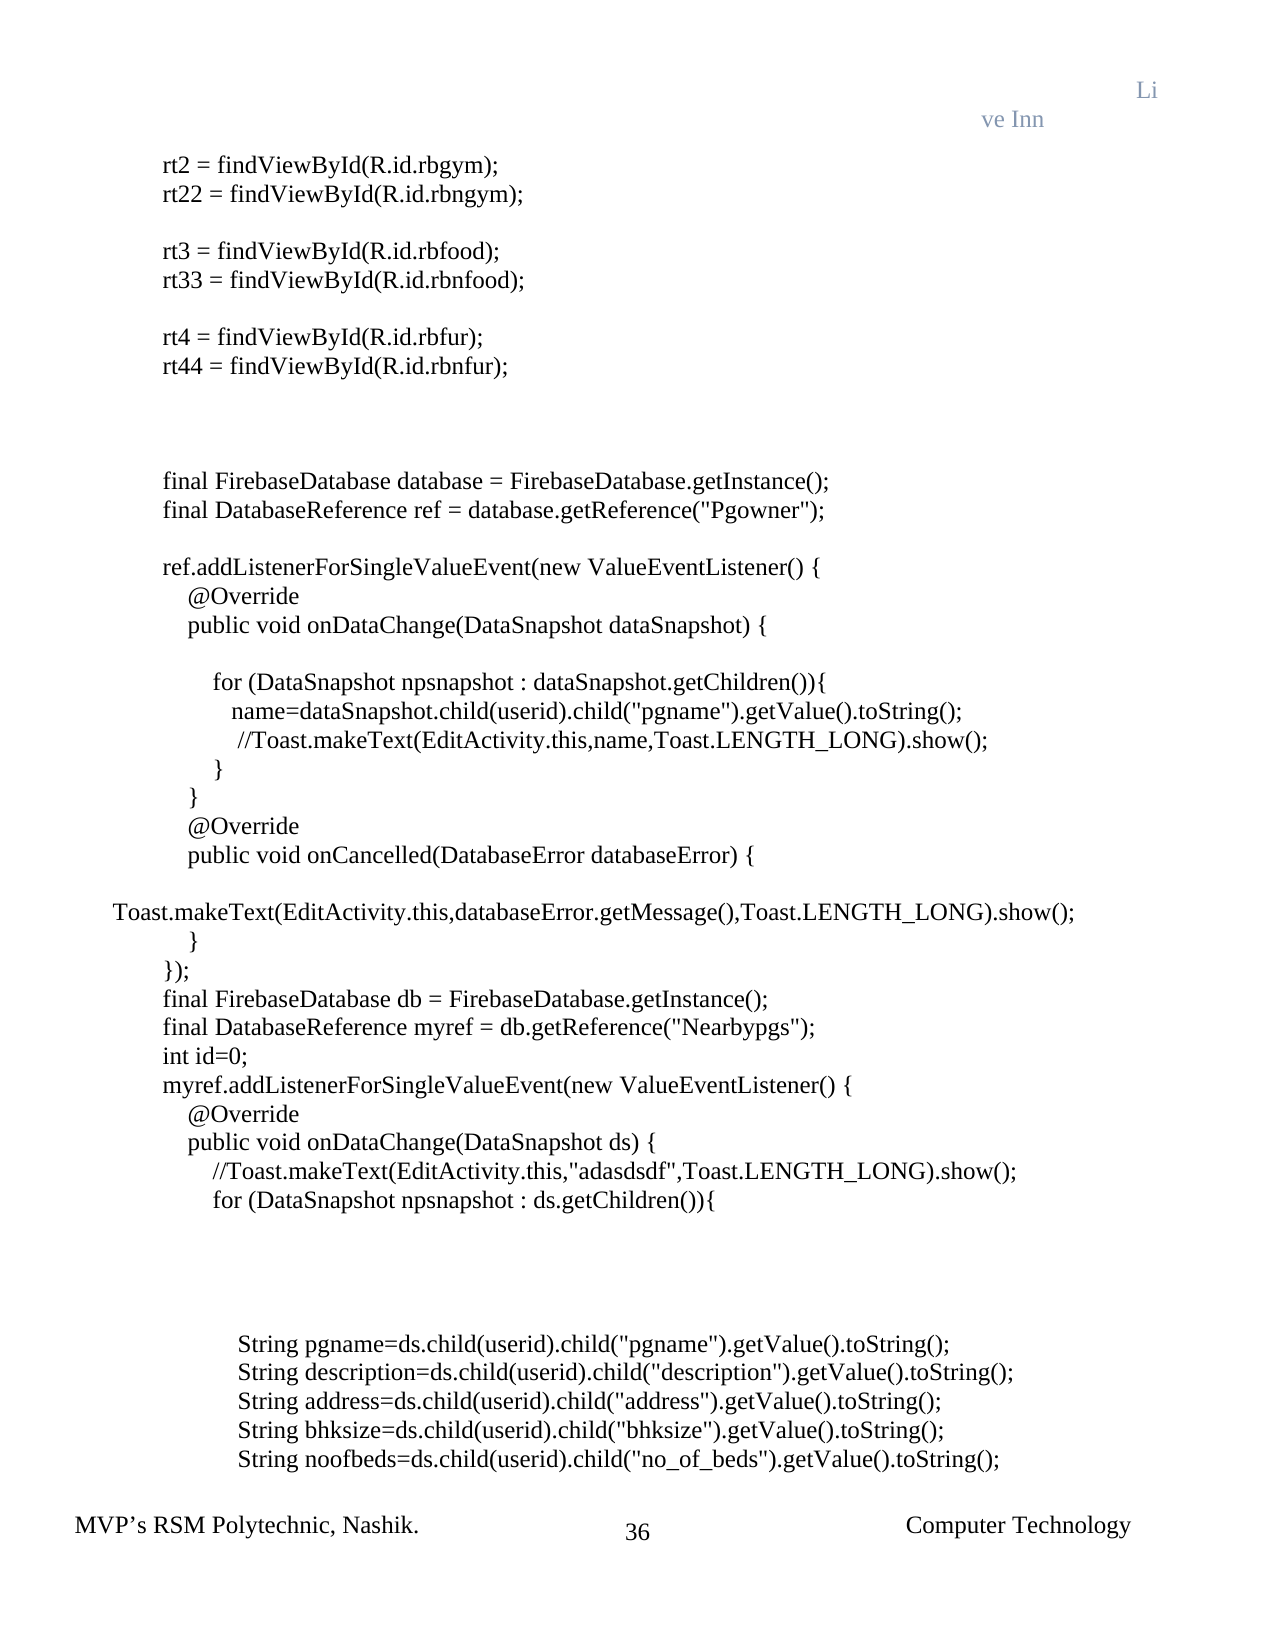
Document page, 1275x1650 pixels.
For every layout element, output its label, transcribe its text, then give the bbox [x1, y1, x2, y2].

text @Override [112, 581, 1162, 610]
text String noofbeds=ds.child(userid).child("no_of_beds").getValue().toString(); [112, 1444, 1162, 1472]
text rt22 = findViewById(R.id.rbngym); [112, 179, 1162, 207]
text final FirebaseDatabase db = FirebaseDatabase.getInstance(); [112, 984, 1162, 1012]
text final DatabaseReference ref = database.getReference("Pgowner"); [112, 495, 1162, 524]
text //Toast.makeText(EditActivity.this,name,Toast.LENGTH_LONG).show(); [112, 725, 1162, 754]
text rt33 = findViewById(R.id.rbnfood); [112, 265, 1162, 294]
text @Override [112, 811, 1162, 840]
text //Toast.makeText(EditActivity.this,"adasdsdf",Toast.LENGTH_LONG).show(); [112, 1156, 1162, 1185]
text } [112, 782, 1162, 811]
text name=dataSnapshot.child(userid).child("pgname").getValue().toString(); [112, 696, 1162, 725]
text }); [112, 955, 1162, 984]
text } [112, 926, 1162, 955]
text ref.addListenerForSingleValueEvent(new ValueEventListener() { [112, 552, 1162, 581]
text public void onCancelled(DatabaseError databaseError) { [112, 840, 1162, 869]
text rt3 = findViewById(R.id.rbfood); [112, 236, 1162, 265]
text for (DataSnapshot npsnapshot : ds.getChildren()){ [112, 1185, 1162, 1214]
text String address=ds.child(userid).child("address").getValue().toString(); [112, 1386, 1162, 1415]
text Toast.makeText(EditActivity.this,databaseError.getMessage(),Toast.LENGTH_LONG).show(); [112, 869, 1162, 926]
text rt2 = findViewById(R.id.rbgym); [112, 150, 1162, 179]
text public void onDataChange(DataSnapshot ds) { [112, 1127, 1162, 1156]
text final FirebaseDatabase database = FirebaseDatabase.getInstance(); [112, 466, 1162, 495]
text } [112, 754, 1162, 782]
text int id=0; [112, 1041, 1162, 1070]
text String description=ds.child(userid).child("description").getValue().toString(); [112, 1357, 1162, 1386]
text String bhksize=ds.child(userid).child("bhksize").getValue().toString(); [112, 1415, 1162, 1444]
text rt4 = findViewById(R.id.rbfur); [112, 322, 1162, 351]
text @Override [112, 1099, 1162, 1127]
text rt44 = findViewById(R.id.rbnfur); [112, 351, 1162, 380]
text final DatabaseReference myref = db.getReference("Nearbypgs"); [112, 1012, 1162, 1041]
text public void onDataChange(DataSnapshot dataSnapshot) { [112, 610, 1162, 639]
text for (DataSnapshot npsnapshot : dataSnapshot.getChildren()){ [112, 667, 1162, 696]
text String pgname=ds.child(userid).child("pgname").getValue().toString(); [112, 1329, 1162, 1357]
text myref.addListenerForSingleValueEvent(new ValueEventListener() { [112, 1070, 1162, 1099]
